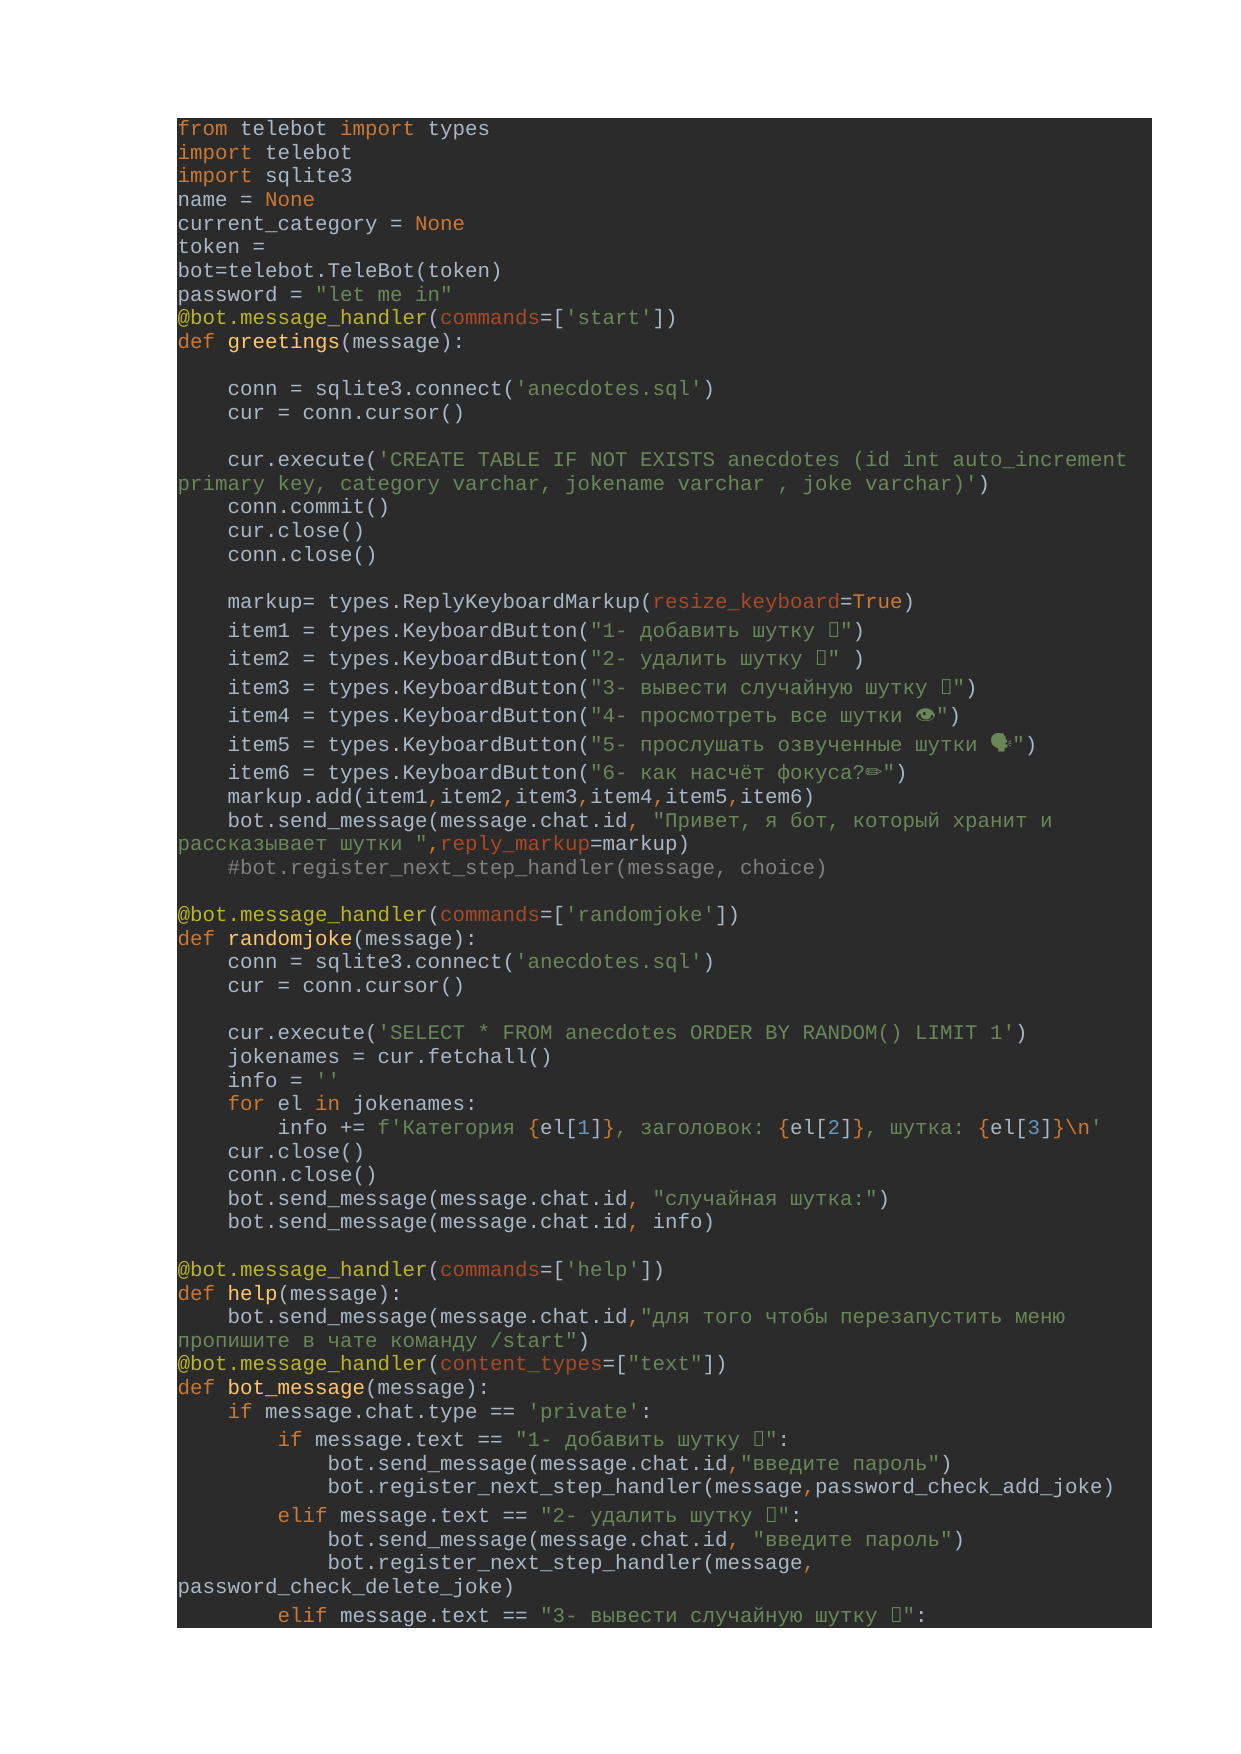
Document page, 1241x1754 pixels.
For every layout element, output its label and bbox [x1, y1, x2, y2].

text [177, 118, 1152, 1628]
